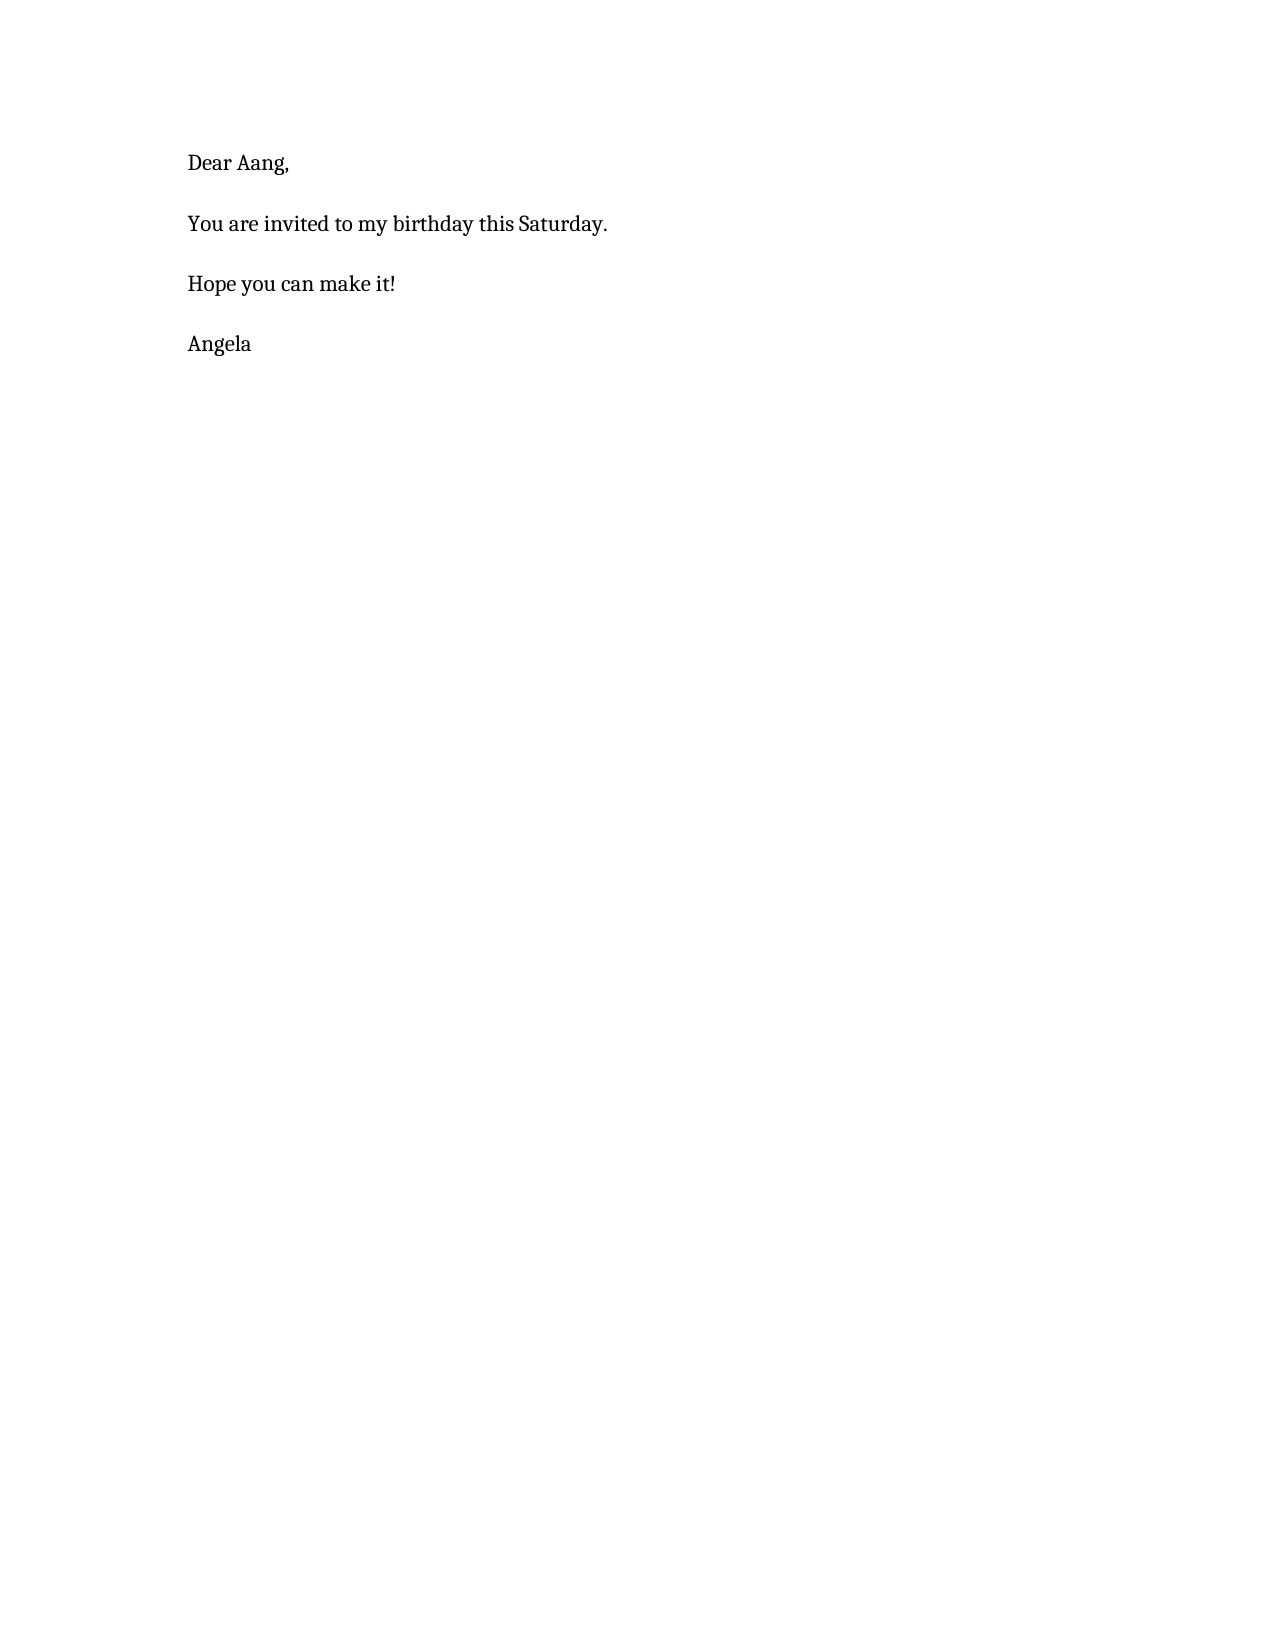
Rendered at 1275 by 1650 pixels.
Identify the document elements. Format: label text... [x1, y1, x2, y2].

text Dear Aang, You are invited to my birthday this Saturday. Hope you can make it! Angela [187, 150, 1087, 358]
